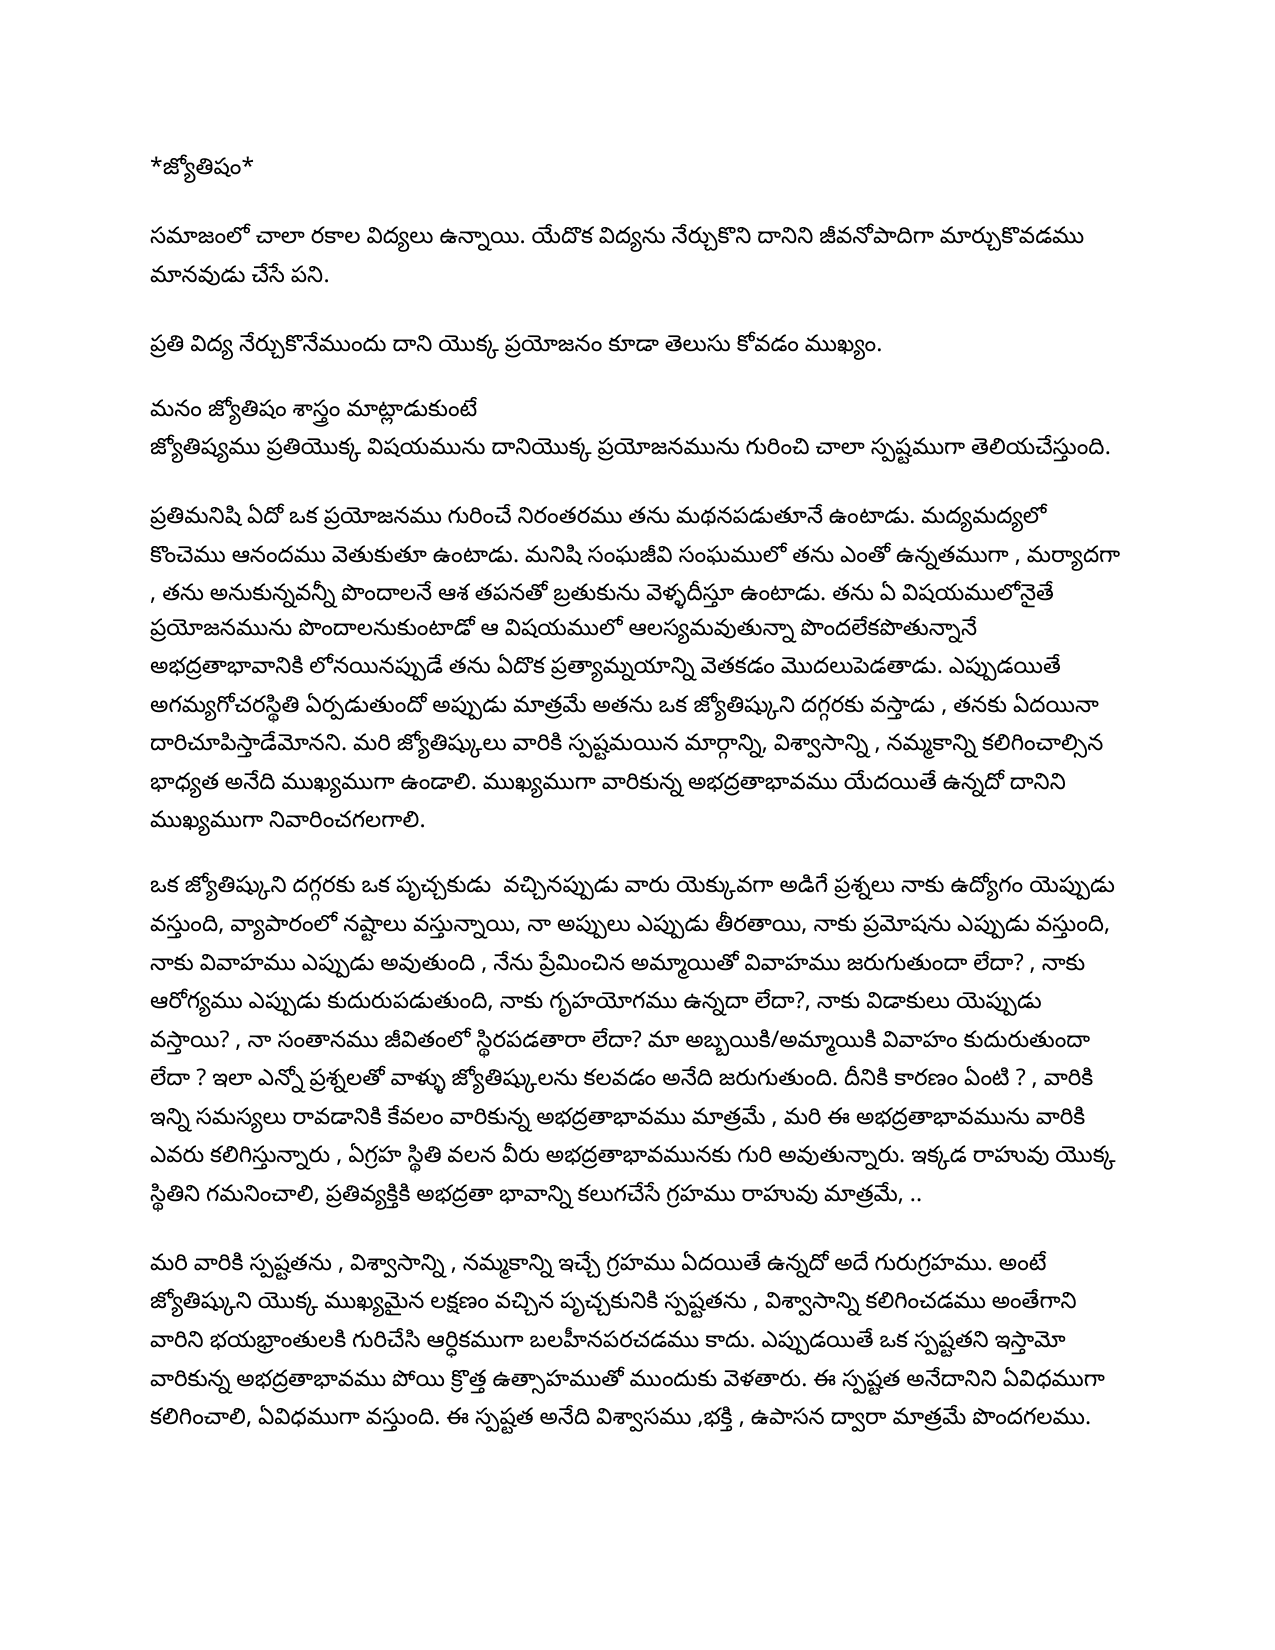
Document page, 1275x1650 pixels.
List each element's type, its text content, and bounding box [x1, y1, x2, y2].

text మరి వారికి స్పష్టతను , విశ్వాసాన్ని , నమ్మకాన్ని ఇచ్చే గ్రహము ఏదయితే ఉన్నదో అదే గురుగ్రహము. అంటే జ్యోతిష్కుని యొక్క ముఖ్యమైన లక్షణం వచ్చిన పృచ్చకునికి స్పష్టతను , విశ్వాసాన్ని కలిగించడము అంతేగాని వారిని భయభ్రాంతులకి గురిచేసి ఆర్ధికముగా బలహీనపరచడము కాదు. ఎప్పుడయితే ఒక స్పష్టతని ఇస్తామో వారికున్న అభద్రతాభావము పోయి క్రొత్త ఉత్సాహముతో ముందుకు వెళతారు. ఈ స్పష్టత అనేదానిని ఏవిధముగా కలిగించాలి, ఏవిధముగా వస్తుంది. ఈ స్పష్టత అనేది విశ్వాసము ,భక్తి , ఉపాసన ద్వారా మాత్రమే పొందగలము. [150, 1246, 1125, 1434]
text *జ్యోతిషం* [150, 150, 1125, 184]
text సమాజంలో చాలా రకాల విద్యలు ఉన్నాయి. యేదొక విద్యను నేర్చుకొని దానిని జీవనోపాదిగా మార్చుకొవడము మానవుడు చేసే పని. [150, 219, 1125, 291]
text ప్రతి విద్య నేర్చుకొనేముందు దాని యొక్క ప్రయోజనం కూడా తెలుసు కోవడం ముఖ్యం. [150, 327, 1125, 361]
text జ్యోతిష్యము ప్రతియొక్క విషయమును దానియొక్క ప్రయోజనమును గురించి చాలా స్పష్టముగా తెలియచేస్తుంది. [150, 430, 1125, 464]
text మనం జ్యోతిషం శాస్త్రం మాట్లాడుకుంటే [150, 396, 1125, 426]
text ప్రతిమనిషి ఏదో ఒక ప్రయోజనము గురించే నిరంతరము తను మథనపడుతూనే ఉంటాడు. మద్యమద్యలో కొంచెము ఆనందము వెతుకుతూ ఉంటాడు. మనిషి సంఘజీవి సంఘములో తను ఎంతో ఉన్నతముగా , మర్యాదగా , తను అనుకున్నవన్నీ పొందాలనే ఆశ తపనతో బ్రతుకును వెళ్ళదీస్తూ ఉంటాడు. తను ఏ విషయములోనైతే ప్రయోజనమును పొందాలనుకుంటాడో ఆ విషయములో ఆలస్యమవుతున్నా పొందలేకపొతున్నానే అభద్రతాభావానికి లోనయినప్పుడే తను ఏదొక ప్రత్యామ్నయాన్ని వెతకడం మొదలుపెడతాడు. ఎప్పుడయితే అగమ్యగోచరస్థితి ఏర్పడుతుందో అప్పుడు మాత్రమే అతను ఒక జ్యోతిష్కుని దగ్గరకు వస్తాడు , తనకు ఏదయినా దారిచూపిస్తాడేమోనని. మరి జ్యోతిష్కులు వారికి స్పష్టమయిన మార్గాన్ని, విశ్వాసాన్ని , నమ్మకాన్ని కలిగించాల్సిన భాధ్యత అనేది ముఖ్యముగా ఉండాలి. ముఖ్యముగా వారికున్న అభద్రతాభావము యేదయితే ఉన్నదో దానిని ముఖ్యముగా నివారించగలగాలి. [150, 499, 1125, 837]
text ఒక జ్యోతిష్కుని దగ్గరకు ఒక పృచ్చకుడు వచ్చినప్పుడు వారు యెక్కువగా అడిగే ప్రశ్నలు నాకు ఉద్యోగం యెప్పుడు వస్తుంది, వ్యాపారంలో నష్టాలు వస్తున్నాయి, నా అప్పులు ఎప్పుడు తీరతాయి, నాకు ప్రమోషను ఎప్పుడు వస్తుంది, నాకు వివాహము ఎప్పుడు అవుతుంది , నేను ప్రేమించిన అమ్మాయితో వివాహము జరుగుతుందా లేదా? , నాకు ఆరోగ్యము ఎప్పుడు కుదురుపడుతుంది, నాకు గృహయోగము ఉన్నదా లేదా?, నాకు విడాకులు యెప్పుడు వస్తాయి? , నా సంతానము జీవితంలో స్థిరపడతారా లేదా? మా అబ్బయికి/అమ్మాయికి వివాహం కుదురుతుందా లేదా ? ఇలా ఎన్నో ప్రశ్నలతో వాళ్ళు జ్యోతిష్కులను కలవడం అనేది జరుగుతుంది. దీనికి కారణం ఏంటి ? , వారికి ఇన్ని సమస్యలు రావడానికి కేవలం వారికున్న అభద్రతాభావము మాత్రమే , మరి ఈ అభద్రతాభావమును వారికి ఎవరు కలిగిస్తున్నారు , ఏగ్రహ స్థితి వలన వీరు అభద్రతాభావమునకు గురి అవుతున్నారు. ఇక్కడ రాహువు యొక్క స్థితిని గమనించాలి, ప్రతివ్యక్తికి అభద్రతా భావాన్ని కలుగచేసే గ్రహము రాహువు మాత్రమే, .. [150, 872, 1125, 1211]
